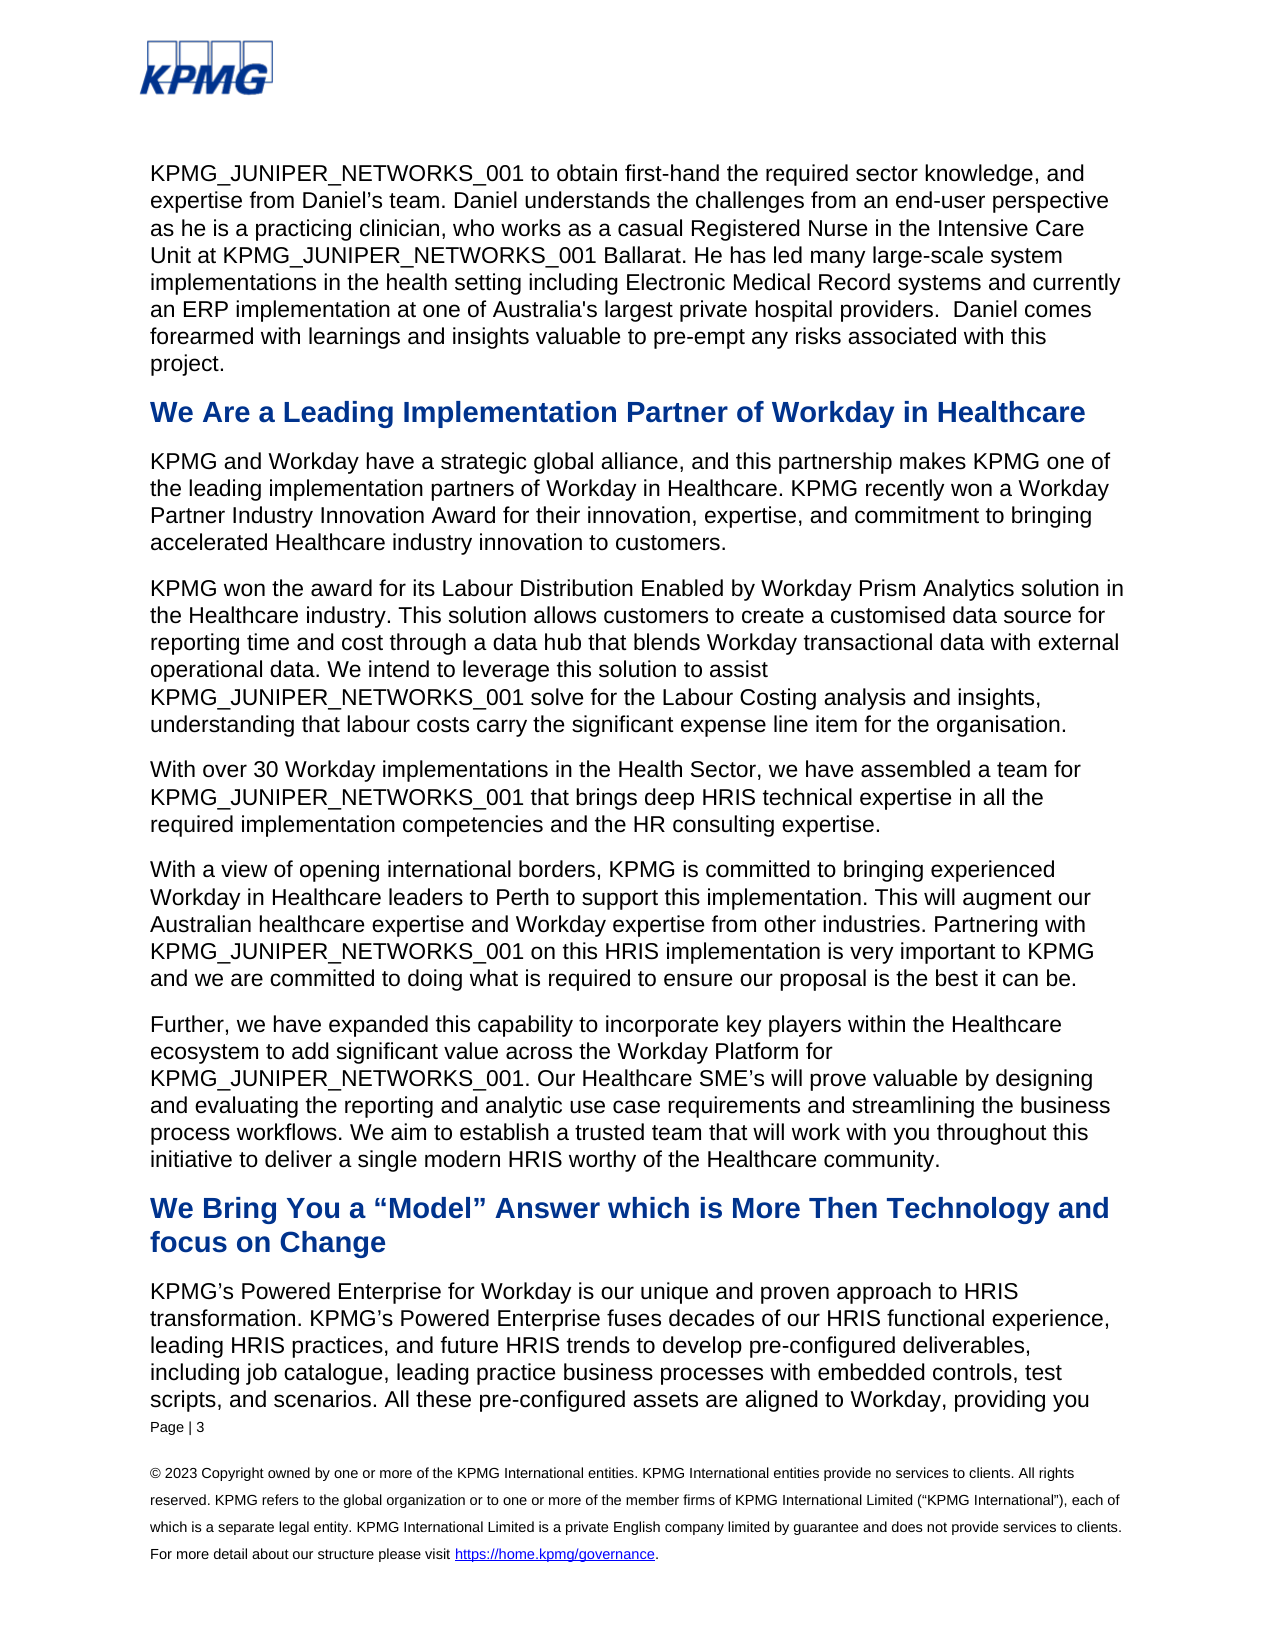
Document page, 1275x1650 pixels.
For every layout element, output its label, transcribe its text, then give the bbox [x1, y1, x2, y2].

text With a view of opening international borders, KPMG is committed to bringing experienced Workday in Healthcare leaders to Perth to support this implementation. This will augment our Australian healthcare expertise and Workday expertise from other industries. Partnering with KPMG_JUNIPER_NETWORKS_001 on this HRIS implementation is very important to KPMG and we are committed to doing what is required to ensure our proposal is the best it can be. [150, 856, 1125, 991]
picture [118, 0, 302, 136]
subtitle We Are a Leading Implementation Partner of Workday in Healthcare [150, 395, 1125, 429]
subtitle We Bring You a “Model” Answer which is More Then Technology and focus on Change [150, 1191, 1125, 1258]
text KPMG won the award for its Labour Distribution Enabled by Workday Prism Analytics solution in the Healthcare industry. This solution allows customers to create a customised data source for reporting time and cost through a data hub that blends Workday transactional data with external operational data. We intend to leverage this solution to assist KPMG_JUNIPER_NETWORKS_001 solve for the Labour Costing analysis and insights, understanding that labour costs carry the significant expense line item for the organisation. [150, 574, 1125, 737]
text KPMG and Workday have a strategic global alliance, and this partnership makes KPMG one of the leading implementation partners of Workday in Healthcare. KPMG recently won a Workday Partner Industry Innovation Award for their innovation, expertise, and commitment to bringing accelerated Healthcare industry innovation to customers. [150, 447, 1125, 556]
text With over 30 Workday implementations in the Health Sector, we have assembled a team for KPMG_JUNIPER_NETWORKS_001 that brings deep HRIS technical expertise in all the required implementation competencies and the HR consulting expertise. [150, 756, 1125, 837]
text Further, we have expanded this capability to incorporate key players within the Healthcare ecosystem to add significant value across the Workday Platform for KPMG_JUNIPER_NETWORKS_001. Our Healthcare SME’s will prove valuable by designing and evaluating the reporting and analytic use case requirements and streamlining the business process workflows. We aim to establish a trusted team that will work with you throughout this initiative to deliver a single modern HRIS worthy of the Healthcare community. [150, 1010, 1125, 1172]
